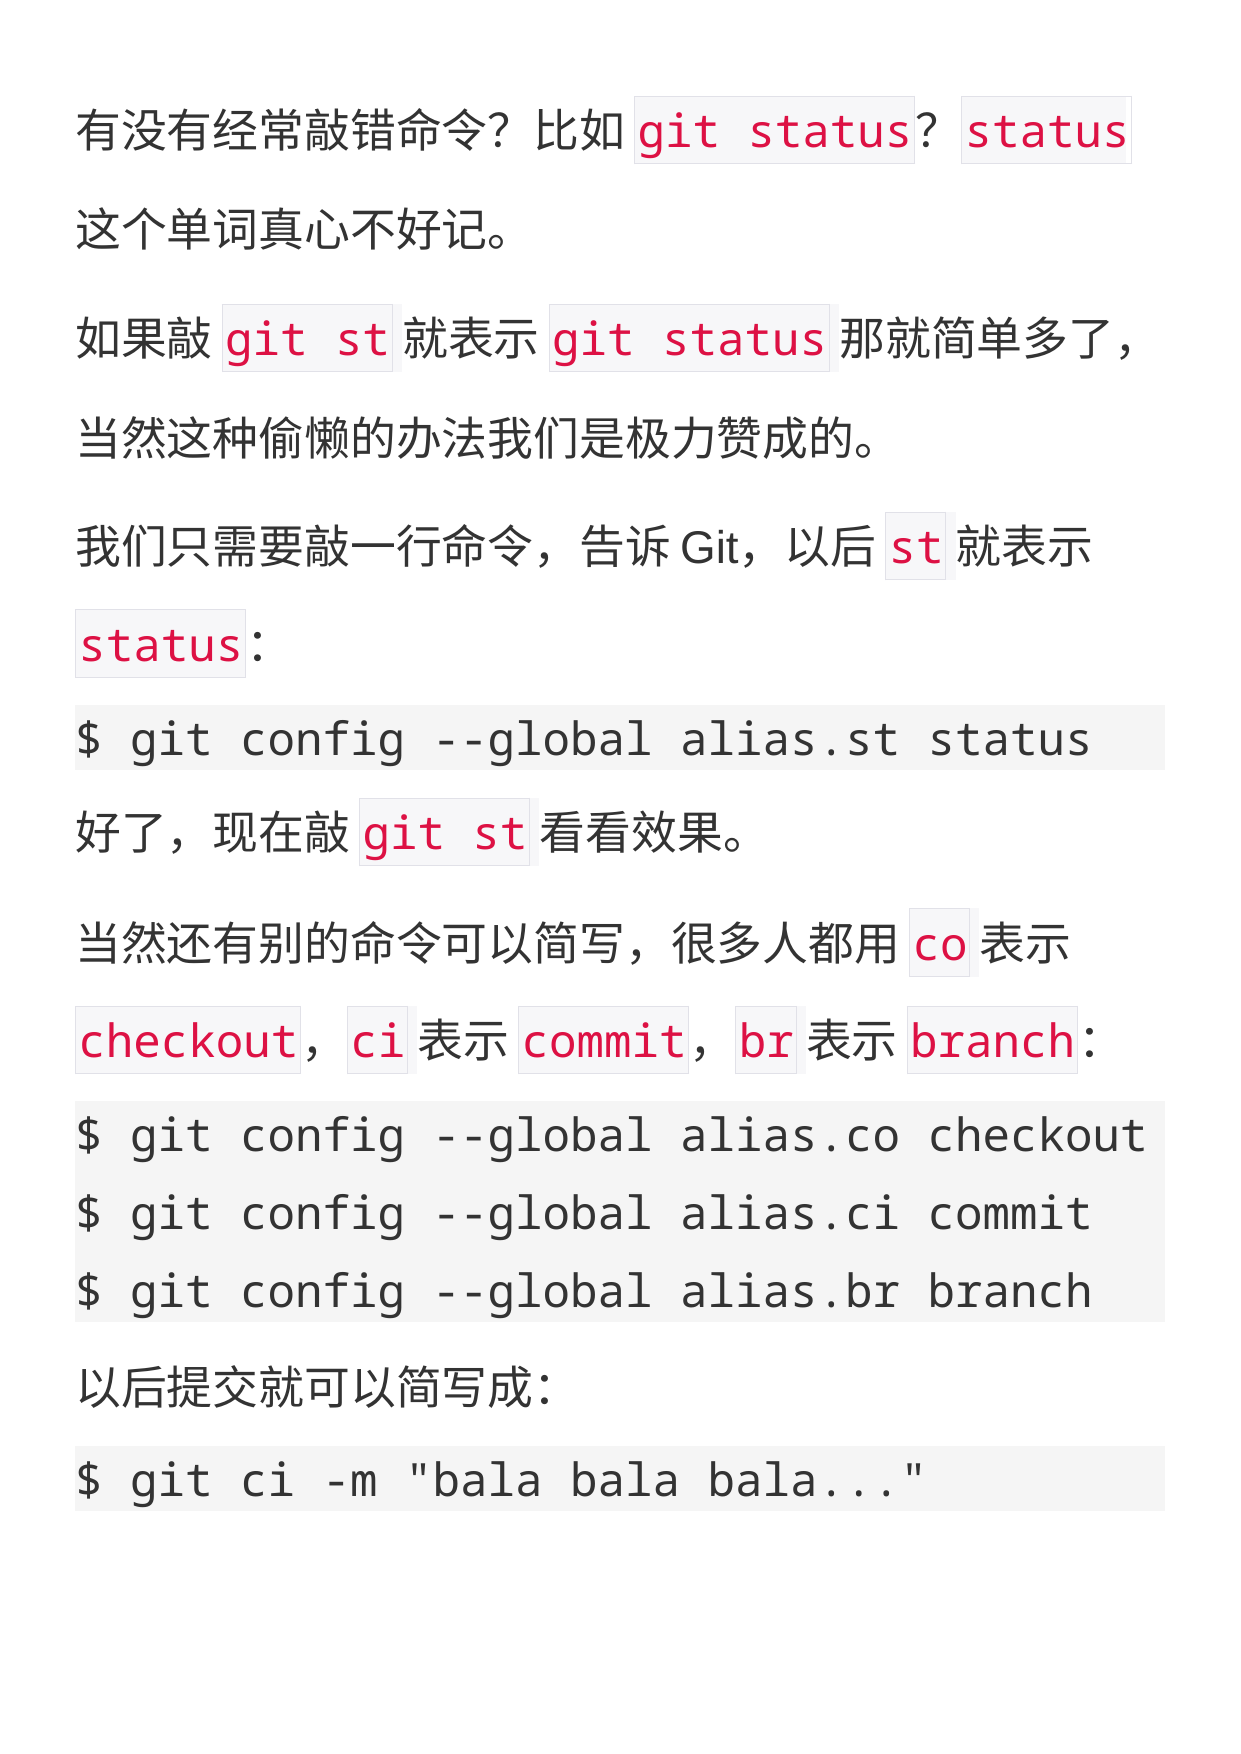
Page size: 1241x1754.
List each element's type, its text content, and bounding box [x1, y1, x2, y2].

text $ git config --global alias.ci commit [75, 1179, 1165, 1244]
text $ git config --global alias.br branch [75, 1257, 1165, 1322]
text 以后提交就可以简写成： [75, 1335, 1165, 1433]
text $ git config --global alias.st status [75, 705, 1165, 770]
text 当然还有别的命令可以简写，很多人都用co表示checkout，ci表示commit，br表示branch： [75, 893, 1165, 1088]
text 如果敲git st就表示git status那就简单多了，当然这种偷懒的办法我们是极力赞成的。 [75, 289, 1165, 484]
text $ git config --global alias.co checkout [75, 1101, 1165, 1166]
text $ git ci -m "bala bala bala..." [75, 1446, 1165, 1511]
text 有没有经常敲错命令？比如git status？status这个单词真心不好记。 [75, 81, 1165, 276]
text 我们只需要敲一行命令，告诉Git，以后st就表示status： [75, 497, 1165, 692]
text 好了，现在敲git st看看效果。 [75, 783, 1165, 880]
